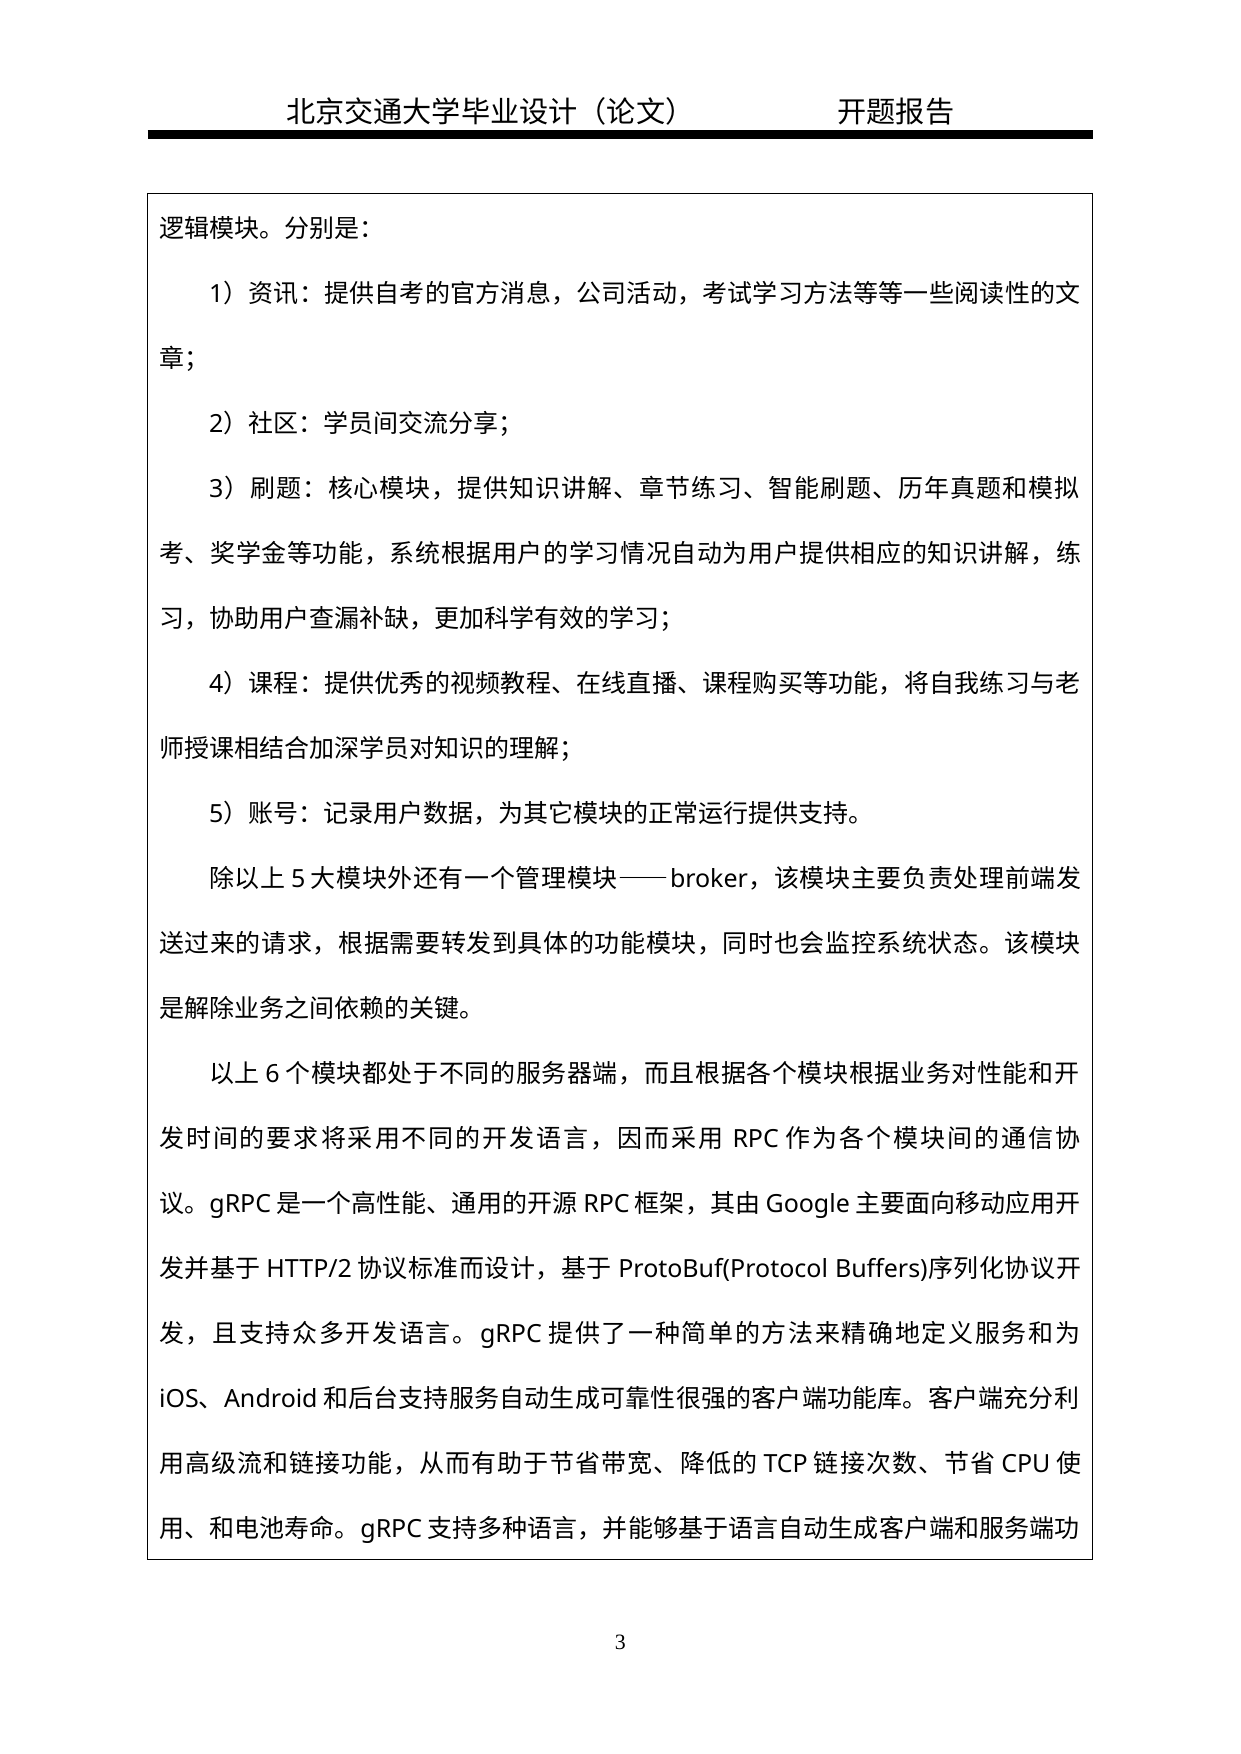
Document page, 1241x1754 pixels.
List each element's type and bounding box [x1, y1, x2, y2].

table_cell [148, 194, 1092, 1559]
